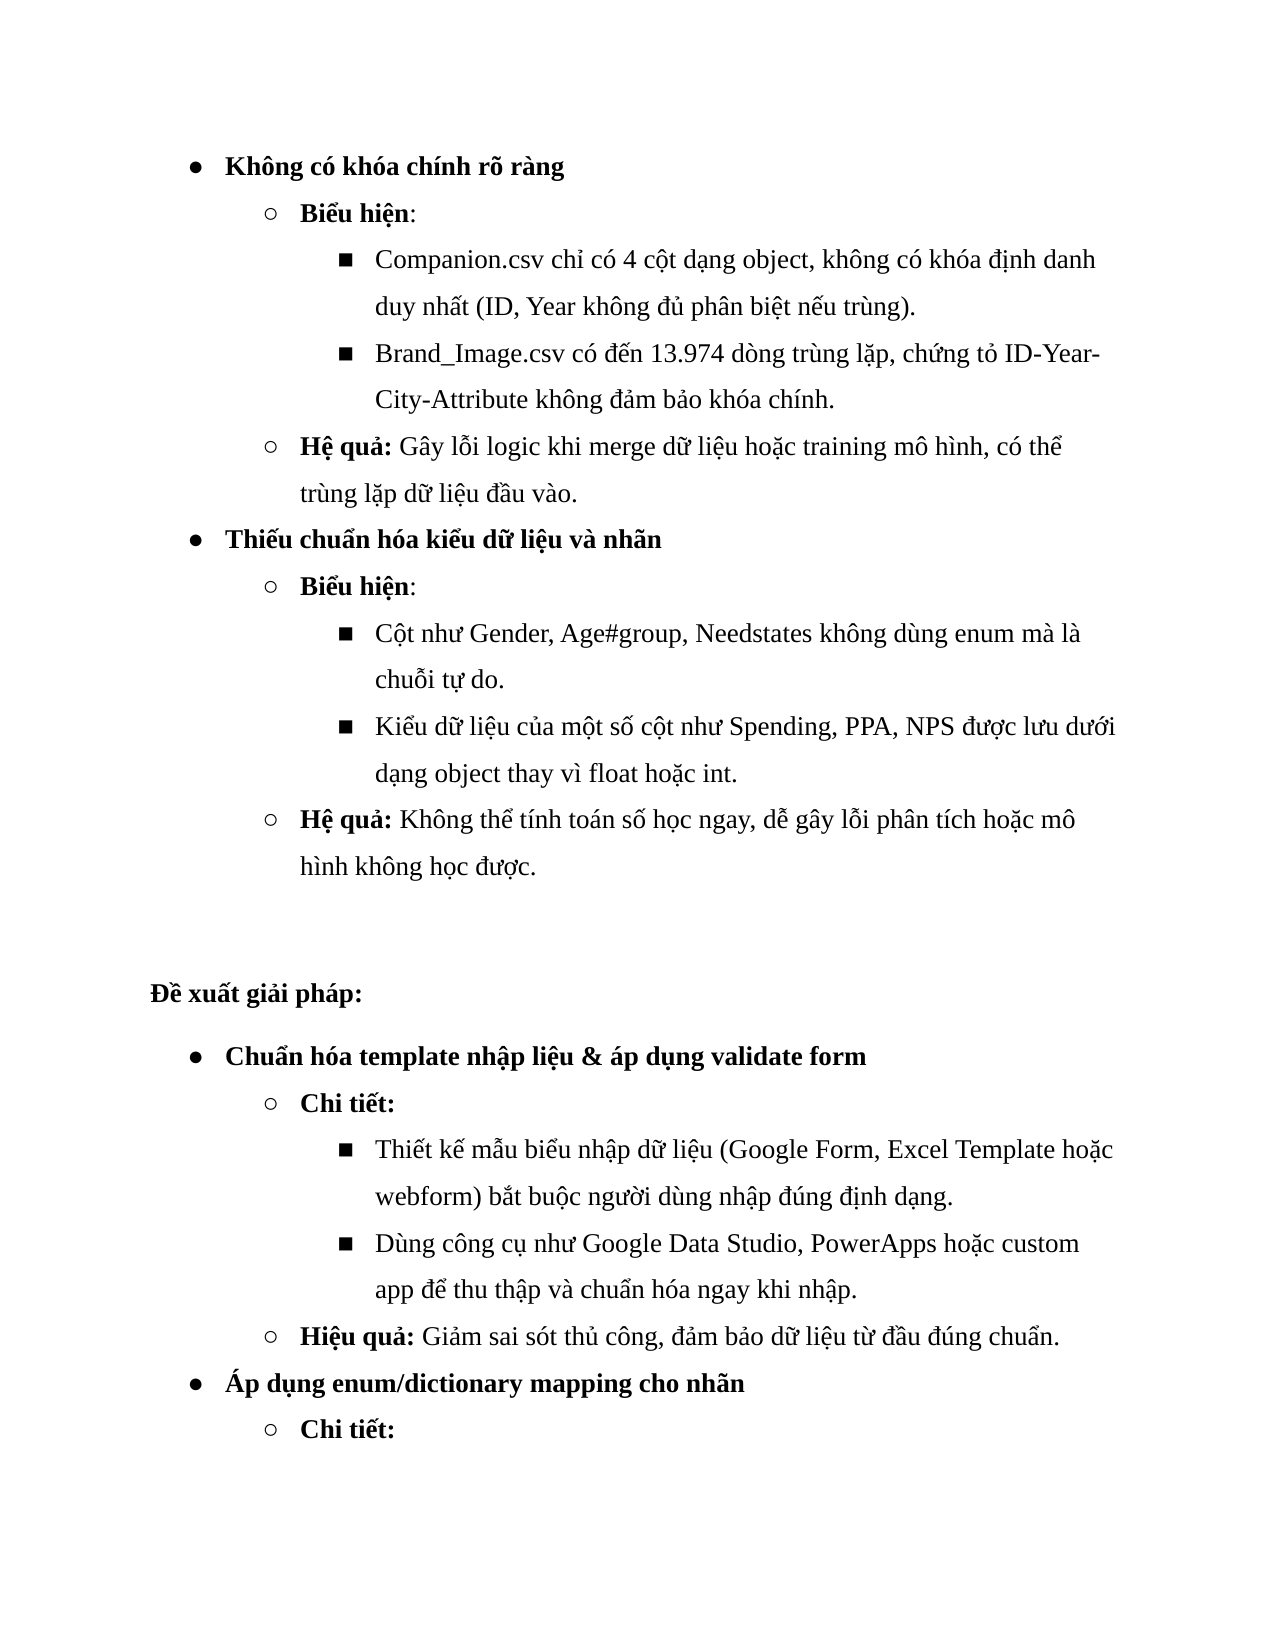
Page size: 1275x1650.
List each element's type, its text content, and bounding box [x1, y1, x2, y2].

list Biểu hiện: [262, 570, 1125, 601]
list Cột như Gender, Age#group, Needstates không dùng enum mà là chuỗi tự do. [337, 617, 1125, 694]
list Chi tiết: [262, 1087, 1125, 1118]
list Companion.csv chỉ có 4 cột dạng object, không có khóa định danh duy nhất (ID, Year không đủ phân biệt nếu trùng). [337, 243, 1125, 321]
list Áp dụng enum/dictionary mapping cho nhãn [187, 1367, 1125, 1398]
text Đề xuất giải pháp: [150, 977, 1125, 1008]
list Kiểu dữ liệu của một số cột như Spending, PPA, NPS được lưu dưới dạng object thay vì float hoặc int. [337, 710, 1125, 788]
list Hiệu quả: Giảm sai sót thủ công, đảm bảo dữ liệu từ đầu đúng chuẩn. [262, 1320, 1125, 1351]
list Dùng công cụ như Google Data Studio, PowerApps hoặc custom app để thu thập và chuẩn hóa ngay khi nhập. [337, 1227, 1125, 1304]
list Hệ quả: Không thể tính toán số học ngay, dễ gây lỗi phân tích hoặc mô hình không học được. [262, 803, 1125, 881]
list Biểu hiện: [262, 197, 1125, 228]
list Brand_Image.csv có đến 13.974 dòng trùng lặp, chứng tỏ ID-Year-City-Attribute không đảm bảo khóa chính. [337, 337, 1125, 414]
list Thiết kế mẫu biểu nhập dữ liệu (Google Form, Excel Template hoặc webform) bắt buộc người dùng nhập đúng định dạng. [337, 1133, 1125, 1211]
list Hệ quả: Gây lỗi logic khi merge dữ liệu hoặc training mô hình, có thể trùng lặp dữ liệu đầu vào. [262, 430, 1125, 508]
list Thiếu chuẩn hóa kiểu dữ liệu và nhãn [187, 523, 1125, 554]
list Chi tiết: [262, 1413, 1125, 1444]
list Không có khóa chính rõ ràng [187, 150, 1125, 181]
list Chuẩn hóa template nhập liệu & áp dụng validate form [187, 1040, 1125, 1071]
